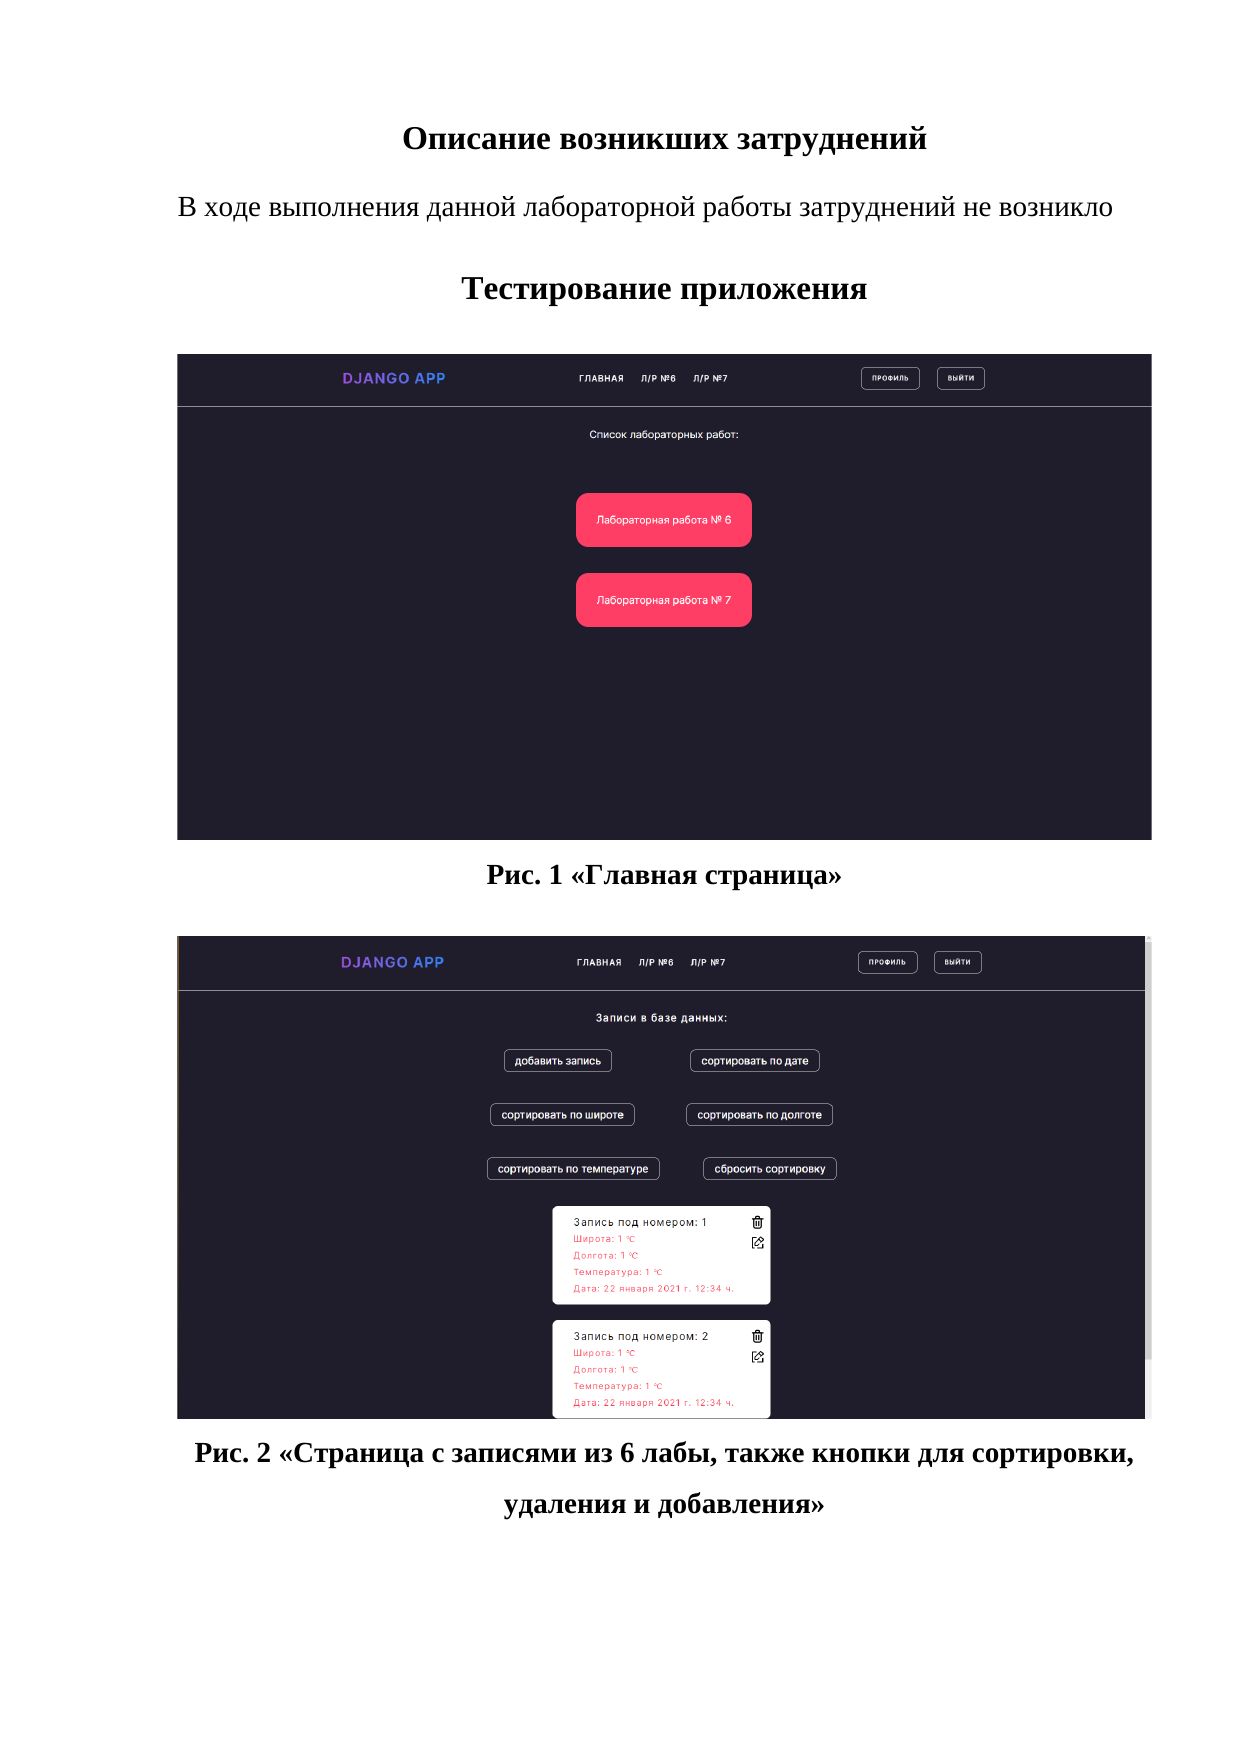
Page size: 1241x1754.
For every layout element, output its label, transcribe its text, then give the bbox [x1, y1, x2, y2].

text Рис. 2 «Страница с записями из 6 лабы, также кнопки для сортировки, удаления и добавления» [177, 1419, 1152, 1519]
text Тестирование приложения [177, 268, 1152, 306]
text Рис. 1 «Главная страница» [177, 840, 1152, 890]
text В ходе выполнения данной лабораторной работы затруднений не возникло [177, 189, 1152, 222]
picture [177, 936, 1152, 1419]
text Описание возникших затруднений [177, 118, 1152, 156]
picture [177, 354, 1152, 840]
